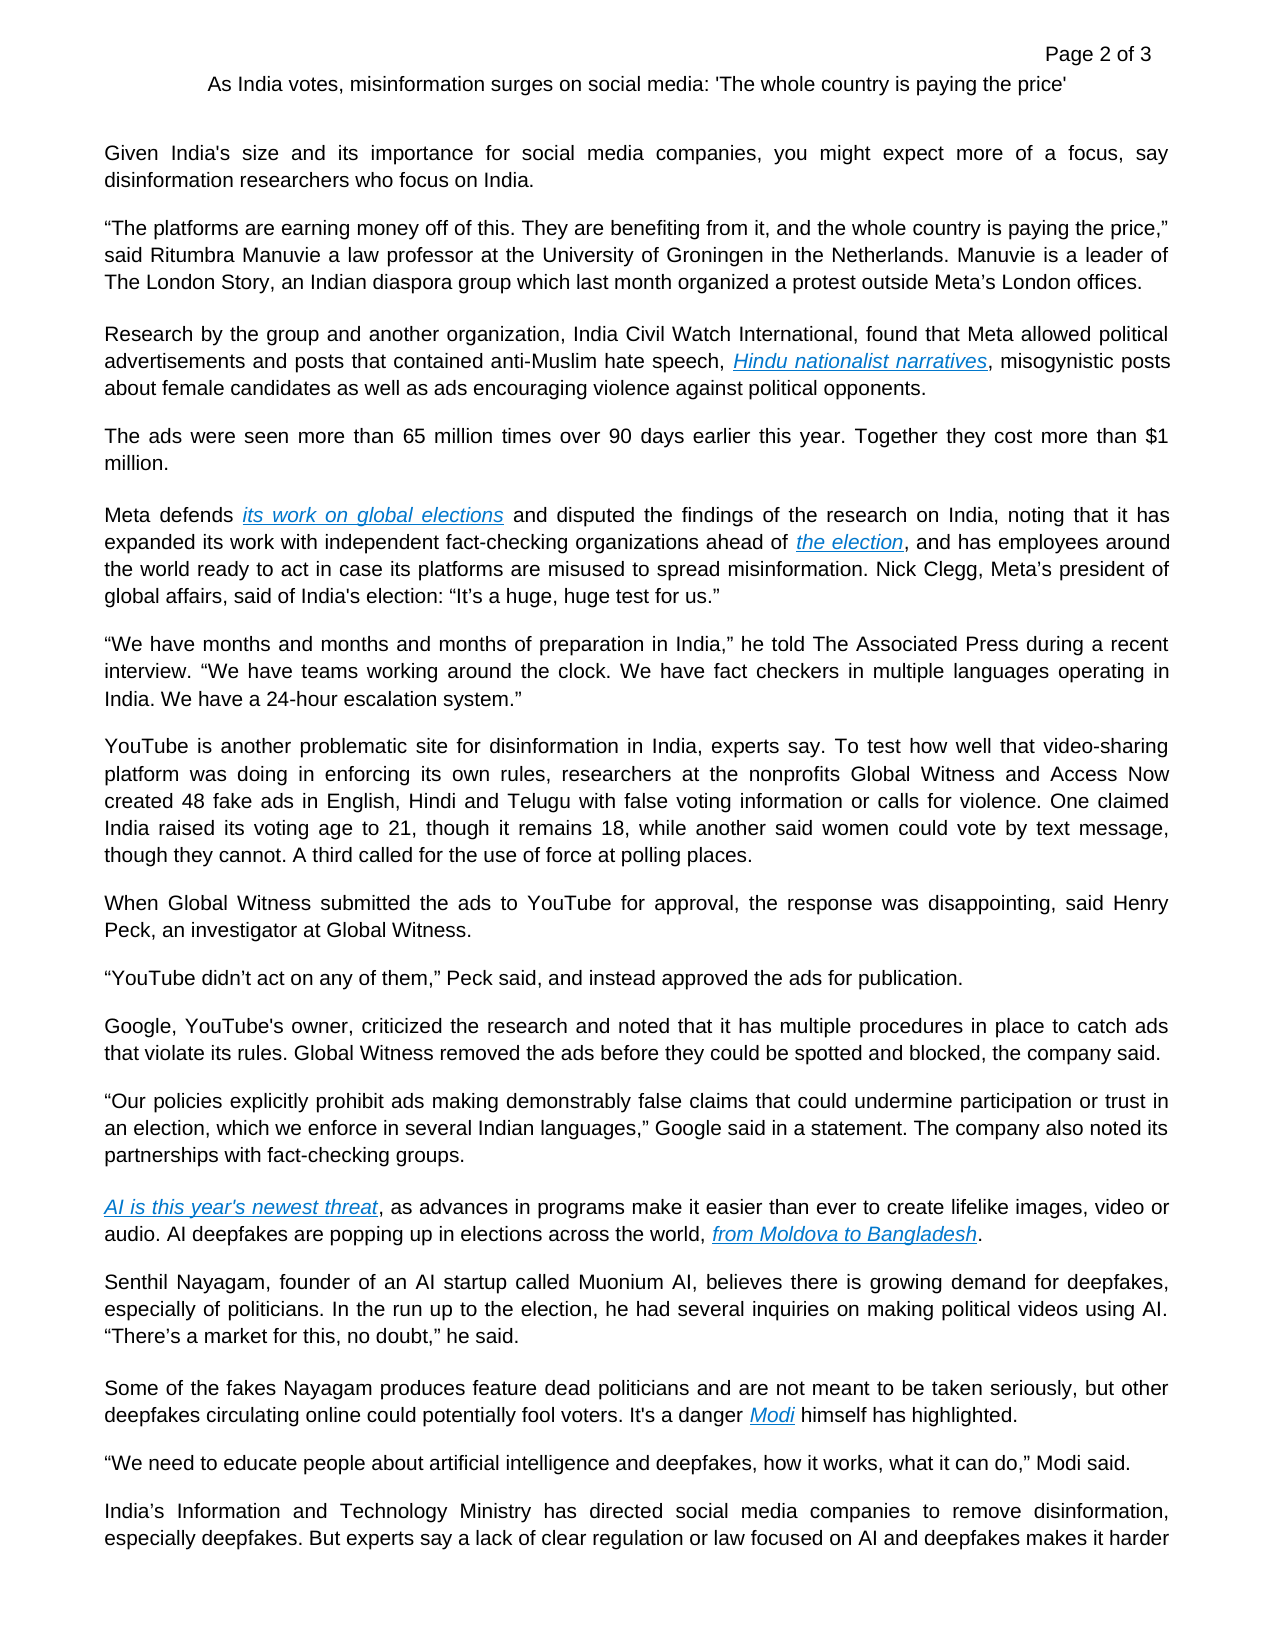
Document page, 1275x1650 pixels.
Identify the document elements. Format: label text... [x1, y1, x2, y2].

text “The platforms are earning money off of this. They are benefiting from it, and the whole country is paying the price,” said Ritumbra Manuvie a law professor at the University of Groningen in the Netherlands. Manuvie is a leader of The London Story, an Indian diaspora group which last month organized a protest outside Meta’s London offices. [104, 212, 1171, 294]
text “YouTube didn’t act on any of them,” Peck said, and instead approved the ads for publication. [104, 962, 1171, 989]
text Google, YouTube's owner, criticized the research and noted that it has multiple procedures in place to catch ads that violate its rules. Global Witness removed the ads before they could be spotted and blocked, the company said. [104, 1010, 1171, 1064]
text “We have months and months and months of preparation in India,” he told The Associated Press during a recent interview. “We have teams working around the clock. We have fact checkers in multiple languages operating in India. We have a 24-hour escalation system.” [104, 629, 1171, 710]
text Some of the fakes Nayagam produces feature dead politicians and are not meant to be taken seriously, but other deepfakes circulating online could potentially fool voters. It's a danger Modi himself has highlighted. [104, 1373, 1171, 1427]
text The ads were seen more than 65 million times over 90 days earlier this year. Together they cost more than $1 million. [104, 421, 1171, 475]
text Research by the group and another organization, India Civil Watch International, found that Meta allowed political advertisements and posts that contained anti-Muslim hate speech, Hindu nationalist narratives, misogynistic posts about female candidates as well as ads encouraging violence against political opponents. [104, 319, 1171, 400]
text Given India's size and its importance for social media companies, you might expect more of a focus, say disinformation researchers who focus on India. [104, 137, 1171, 192]
text YouTube is another problematic site for disinformation in India, experts say. To test how well that video-sharing platform was doing in enforcing its own rules, researchers at the nonprofits Global Witness and Access Now created 48 fake ads in English, Hindi and Telugu with false voting information or calls for violence. One claimed India raised its voting age to 21, though it remains 18, while another said women could vote by text message, though they cannot. A third called for the use of force at polling places. [104, 731, 1171, 867]
text AI is this year's newest threat, as advances in programs make it easier than ever to create lifelike images, video or audio. AI deepfakes are popping up in elections across the world, from Moldova to Bangladesh. [104, 1192, 1171, 1246]
text “Our policies explicitly prohibit ads making demonstrably false claims that could undermine participation or trust in an election, which we enforce in several Indian languages,” Google said in a statement. The company also noted its partnerships with fact-checking groups. [104, 1085, 1171, 1167]
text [104, 1496, 1171, 1550]
text “We need to educate people about artificial intelligence and deepfakes, how it works, what it can do,” Modi said. [104, 1448, 1171, 1475]
text When Global Witness submitted the ads to YouTube for approval, the response was disappointing, said Henry Peck, an investigator at Global Witness. [104, 887, 1171, 942]
text Meta defends its work on global elections and disputed the findings of the research on India, noting that it has expanded its work with independent fact-checking organizations ahead of the election, and has employees around the world ready to act in case its platforms are misused to spread misinformation. Nick Clegg, Meta’s president of global affairs, said of India's election: “It’s a huge, huge test for us.” [104, 500, 1171, 608]
text Senthil Nayagam, founder of an AI startup called Muonium AI, believes there is growing demand for deepfakes, especially of politicians. In the run up to the election, he had several inquiries on making political videos using AI. “There’s a market for this, no doubt,” he said. [104, 1267, 1171, 1348]
